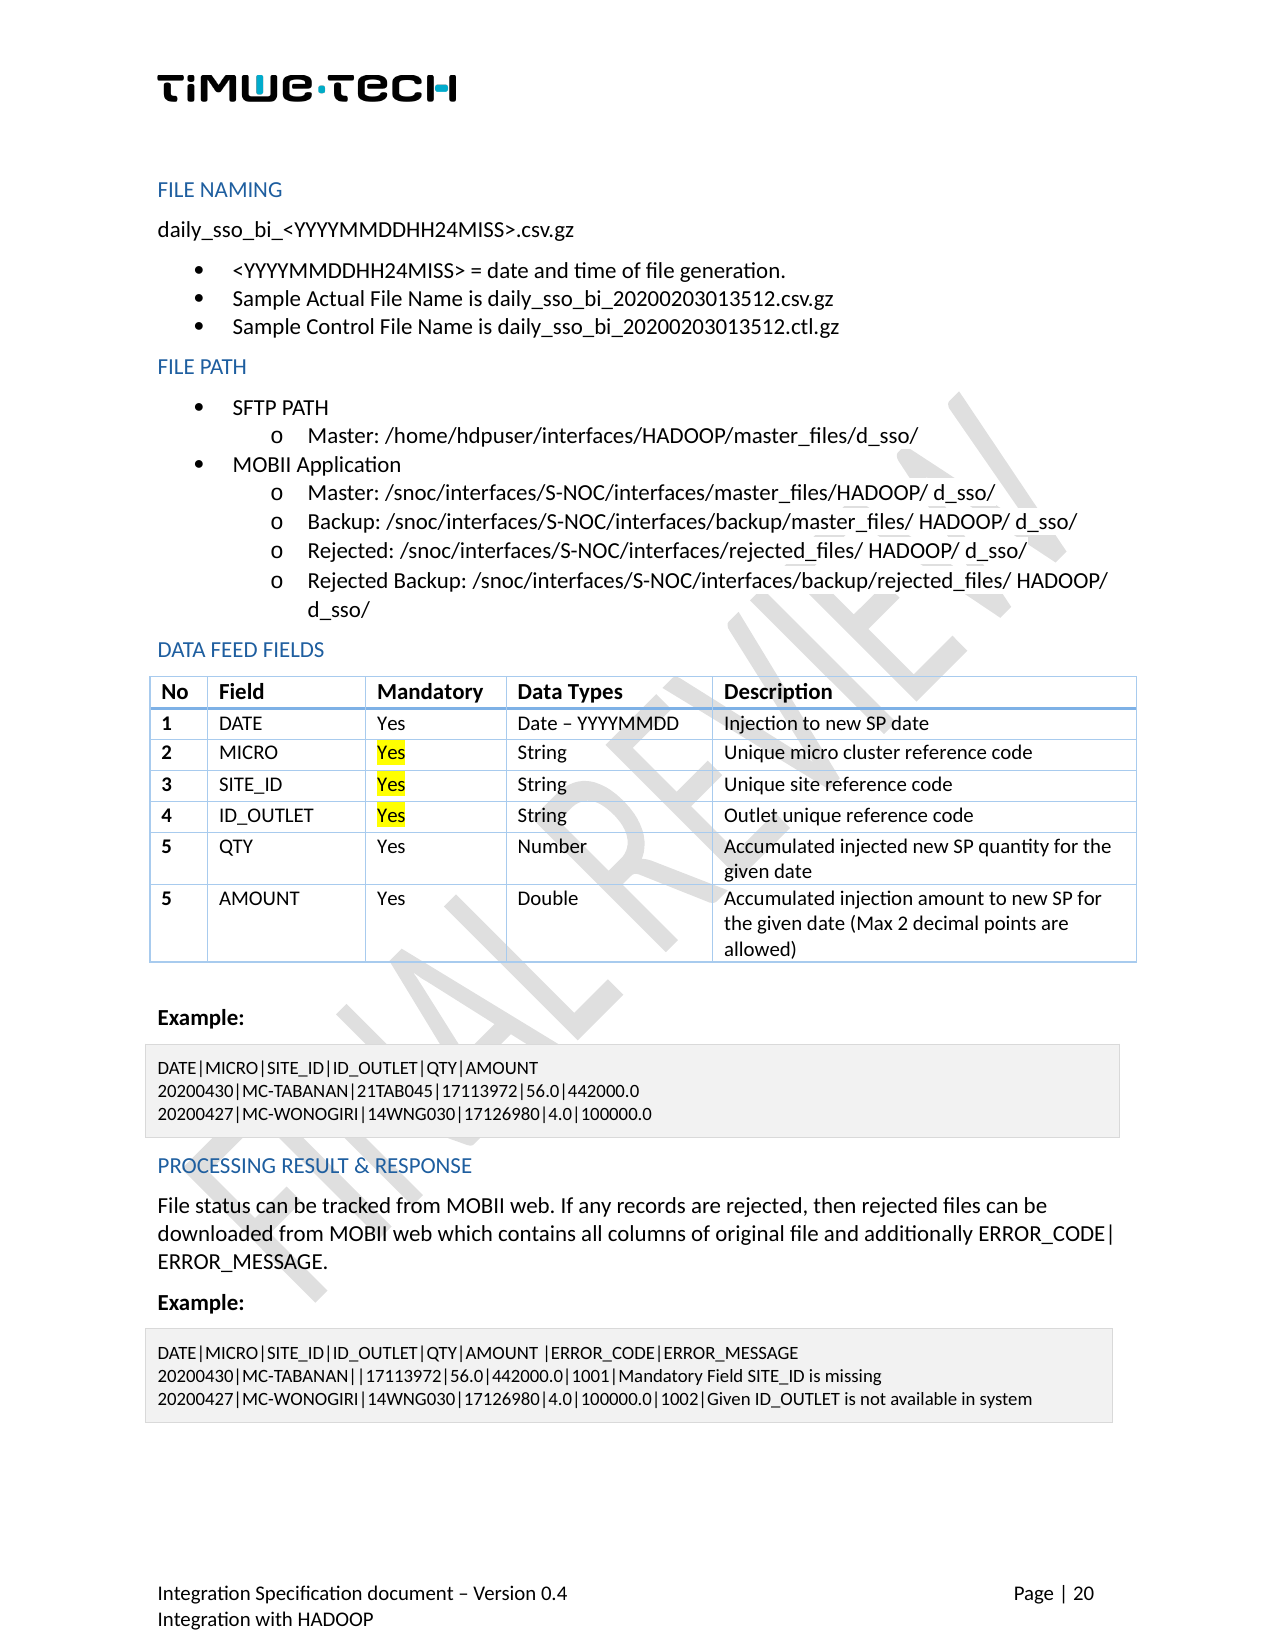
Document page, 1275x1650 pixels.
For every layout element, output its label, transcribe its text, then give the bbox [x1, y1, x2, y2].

list Sample Control File Name is daily_sso_bi_20200203013512.ctl.gz [195, 312, 1117, 340]
table_cell String [507, 771, 712, 801]
table_cell Accumulated injection amount to new SP for the given date (Max 2 decimal points are allowed) [713, 885, 1136, 961]
table_header DATE|MICRO|SITE_ID|ID_OUTLET|QTY|AMOUNT |ERROR_CODE|ERROR_MESSAGE 20200430|MC-TABANAN||17113972|56.0|442000.0|1001|Mandatory Field SITE_ID is missing 20200427|MC-WONOGIRI|14WNG030|17126980|4.0|100000.0|1002|Given ID_OUTLET is not available in system [146, 1329, 1112, 1422]
text Example: [157, 1003, 1117, 1031]
table_cell 4 [151, 802, 207, 832]
list SFTP PATH [195, 393, 1117, 421]
table_cell SITE_ID [208, 771, 365, 801]
list Master: /home/hdpuser/interfaces/HADOOP/master_files/d_sso/ [270, 421, 1117, 450]
table_cell AMOUNT [208, 885, 365, 961]
table_cell 5 [151, 885, 207, 961]
table_header No [151, 677, 207, 707]
table_cell Yes [366, 740, 506, 770]
list <YYYYMMDDHH24MISS> = date and time of file generation. [195, 256, 1117, 284]
text Example: [157, 1288, 1117, 1316]
table_header DATE|MICRO|SITE_ID|ID_OUTLET|QTY|AMOUNT 20200430|MC-TABANAN|21TAB045|17113972|56.0|442000.0 20200427|MC-WONOGIRI|14WNG030|17126980|4.0|100000.0 [146, 1045, 1119, 1137]
table_cell Yes [366, 710, 506, 738]
subtitle File naming [157, 175, 1117, 203]
table_cell 1 [151, 710, 207, 738]
table_cell DATE [208, 710, 365, 738]
table_cell Number [507, 833, 712, 884]
list Rejected: /snoc/interfaces/S-NOC/interfaces/rejected_files/ HADOOP/ d_sso/ [270, 537, 1117, 566]
table_cell Injection to new SP date [713, 710, 1136, 738]
table_header Description [713, 677, 1136, 707]
table_cell Unique micro cluster reference code [713, 740, 1136, 770]
text daily_sso_bi_<YYYYMMDDHH24MISS>.csv.gz [157, 215, 1117, 243]
subtitle File Path [157, 352, 1117, 381]
table_cell QTY [208, 833, 365, 884]
table_cell Yes [366, 802, 506, 832]
picture [157, 75, 456, 102]
table_header Data Types [507, 677, 712, 707]
table_cell 3 [151, 771, 207, 801]
list Rejected Backup: /snoc/interfaces/S-NOC/interfaces/backup/rejected_files/ HADOOP/ d_sso/ [270, 566, 1117, 623]
table_cell Yes [366, 885, 506, 961]
list Master: /snoc/interfaces/S-NOC/interfaces/master_files/HADOOP/ d_sso/ [270, 478, 1117, 507]
text File status can be tracked from MOBII web. If any records are rejected, then rejected files can be downloaded from MOBII web which contains all columns of original file and additionally ERROR_CODE|ERROR_MESSAGE. [157, 1191, 1117, 1275]
table_cell Yes [366, 833, 506, 884]
table_header Field [208, 677, 365, 707]
table_cell Yes [366, 771, 506, 801]
table_cell MICRO [208, 740, 365, 770]
table_cell ID_OUTLET [208, 802, 365, 832]
table_cell Date – YYYYMMDD [507, 710, 712, 738]
table_cell Unique site reference code [713, 771, 1136, 801]
list Sample Actual File Name is daily_sso_bi_20200203013512.csv.gz [195, 284, 1117, 312]
table_cell 2 [151, 740, 207, 770]
table_cell String [507, 802, 712, 832]
subtitle Processing result & Response [157, 1151, 1117, 1179]
list MOBII Application [195, 450, 1117, 478]
subtitle Data feed fields [157, 635, 1117, 663]
list Backup: /snoc/interfaces/S-NOC/interfaces/backup/master_files/ HADOOP/ d_sso/ [270, 507, 1117, 537]
table_cell 5 [151, 833, 207, 884]
table_cell String [507, 740, 712, 770]
table_header Mandatory [366, 677, 506, 707]
table_cell Accumulated injected new SP quantity for the given date [713, 833, 1136, 884]
table_cell Outlet unique reference code [713, 802, 1136, 832]
table_cell Double [507, 885, 712, 961]
